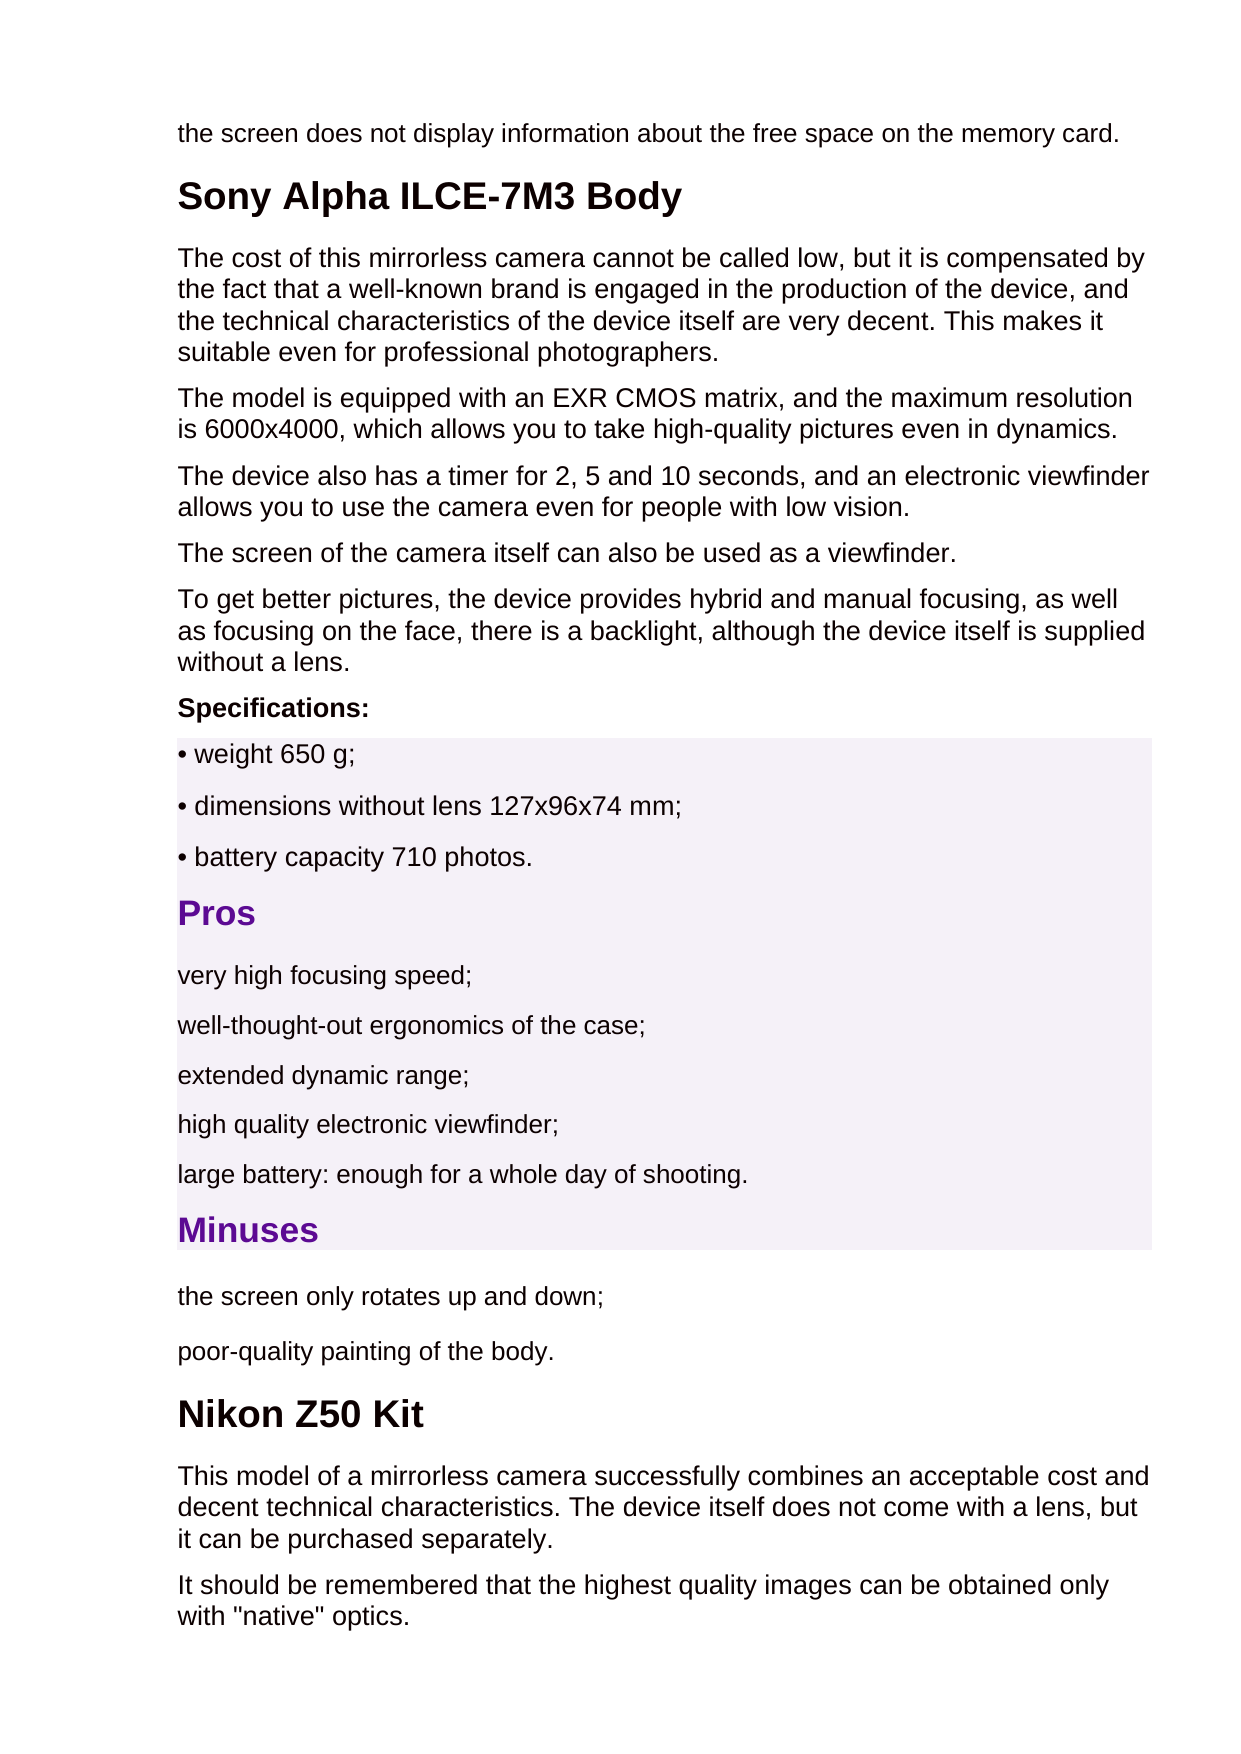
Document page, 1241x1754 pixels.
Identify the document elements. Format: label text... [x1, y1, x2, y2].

text the screen only rotates up and down; [177, 1281, 1152, 1311]
text Pros [177, 892, 1152, 933]
text Nikon Z50 Kit [177, 1391, 1152, 1435]
text • dimensions without lens 127x96x74 mm; [177, 790, 1152, 821]
text well-thought-out ergonomics of the case; [177, 1010, 1152, 1040]
text This model of a mirrorless camera successfully combines an acceptable cost and decent technical characteristics. The device itself does not come with a lens, but it can be purchased separately. [177, 1460, 1152, 1554]
text very high focusing speed; [177, 960, 1152, 990]
text Minuses [177, 1209, 1152, 1250]
text The model is equipped with an EXR CMOS matrix, and the maximum resolution is 6000x4000, which allows you to take high-quality pictures even in dynamics. [177, 382, 1152, 445]
text poor-quality painting of the body. [177, 1336, 1152, 1366]
text The cost of this mirrorless camera cannot be called low, but it is compensated by the fact that a well-known brand is engaged in the production of the device, and the technical characteristics of the device itself are very decent. This makes it suitable even for professional photographers. [177, 242, 1152, 367]
text • battery capacity 710 photos. [177, 841, 1152, 872]
subtitle the screen does not display information about the free space on the memory card. [177, 118, 1152, 148]
text Specifications: [177, 692, 1152, 723]
text It should be remembered that the highest quality images can be obtained only with "native" optics. [177, 1569, 1152, 1631]
text large battery: enough for a whole day of shooting. [177, 1159, 1152, 1189]
text The screen of the camera itself can also be used as a viewfinder. [177, 537, 1152, 568]
text The device also has a timer for 2, 5 and 10 seconds, and an electronic viewfinder allows you to use the camera even for people with low vision. [177, 460, 1152, 522]
text extended dynamic range; [177, 1060, 1152, 1089]
text To get better pictures, the device provides hybrid and manual focusing, as well as focusing on the face, there is a backlight, although the device itself is supplied without a lens. [177, 583, 1152, 677]
subtitle Sony Alpha ILCE-7M3 Body [177, 173, 1152, 217]
text • weight 650 g; [177, 738, 1152, 770]
text high quality electronic viewfinder; [177, 1109, 1152, 1139]
